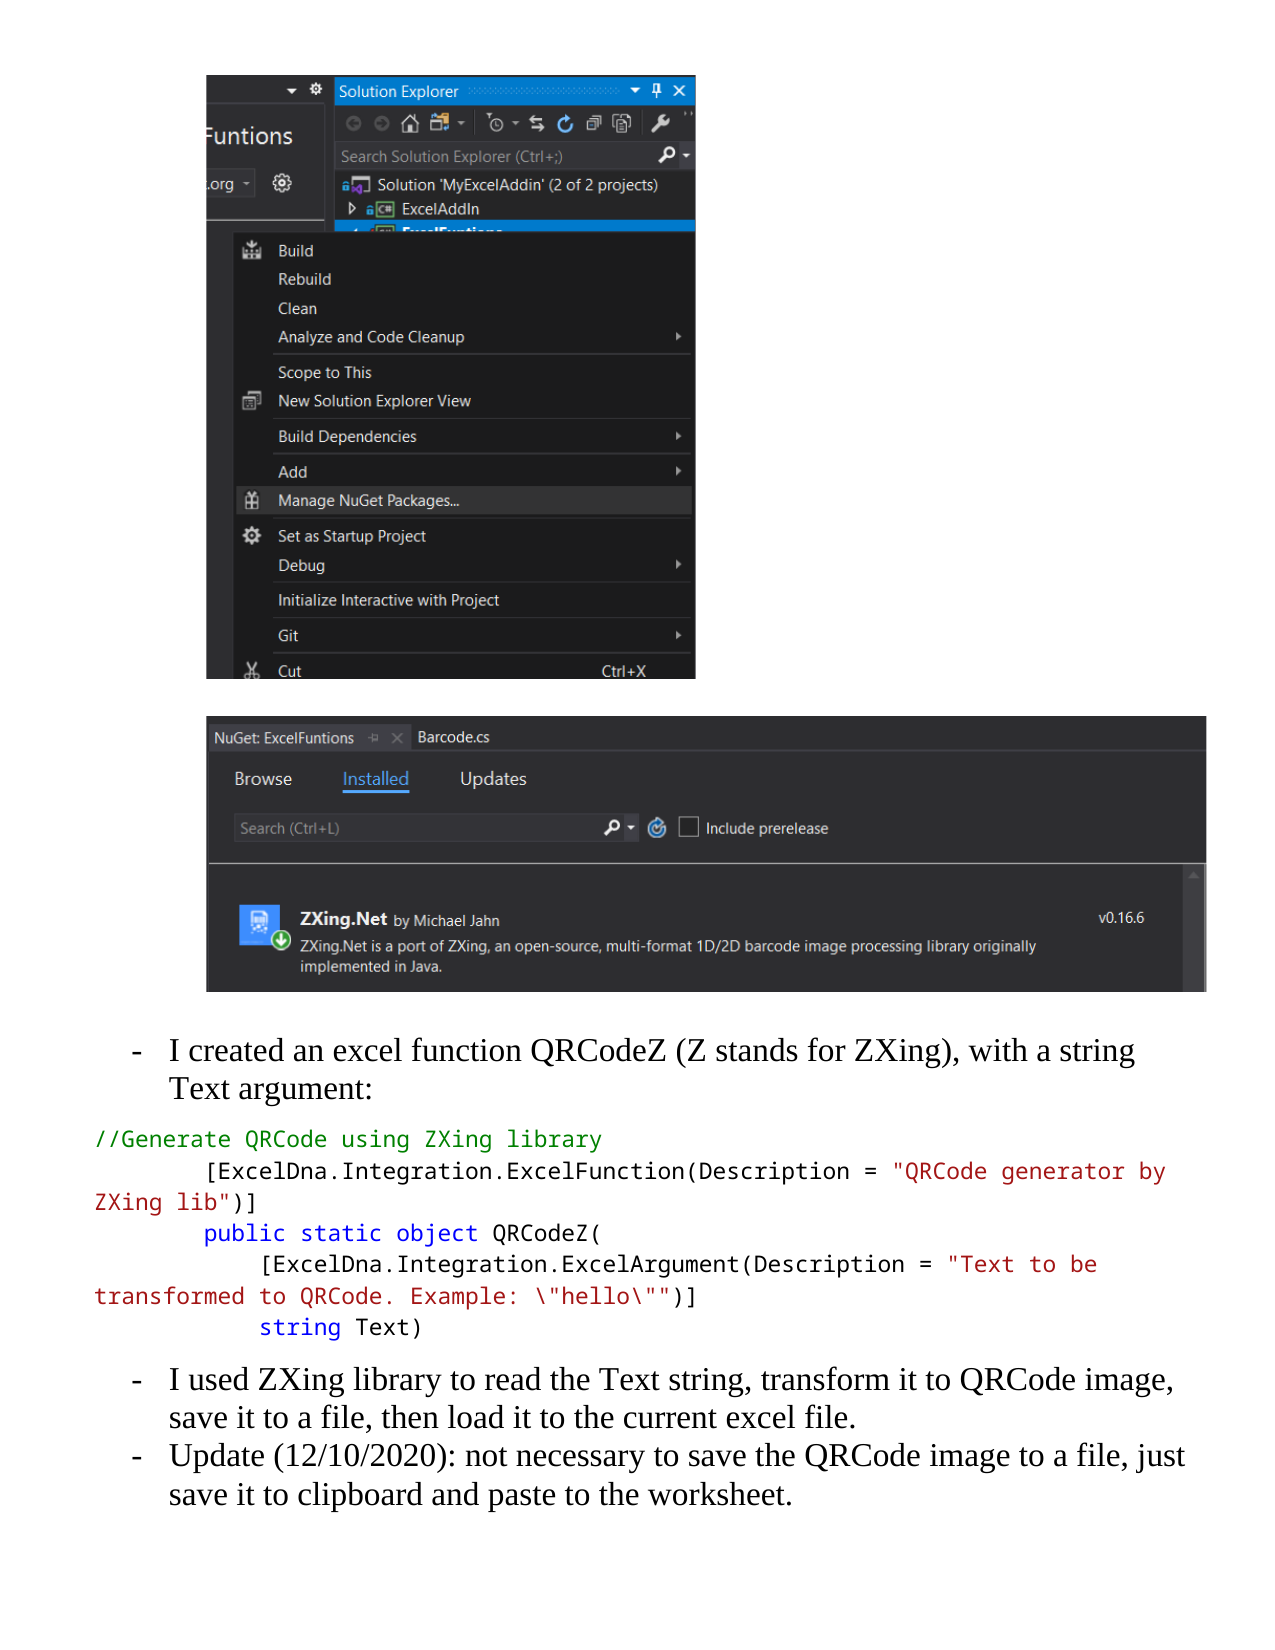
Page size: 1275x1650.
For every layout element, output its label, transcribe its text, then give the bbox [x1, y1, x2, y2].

text //Generate QRCode using ZXing library [94, 1123, 1200, 1155]
list Update (12/10/2020): not necessary to save the QRCode image to a file, just save it to clipboard and paste to the worksheet. [131, 1436, 1200, 1512]
text string Text) [94, 1311, 1200, 1342]
text [ExcelDna.Integration.ExcelArgument(Description = "Text to be transformed to QRCode. Example: \"hello\"")] [94, 1248, 1200, 1311]
text [ExcelDna.Integration.ExcelFunction(Description = "QRCode generator by ZXing lib")] [94, 1155, 1200, 1217]
list I created an excel function QRCodeZ (Z stands for ZXing), with a string Text argument: [131, 1030, 1200, 1107]
picture [206, 75, 696, 679]
text public static object QRCodeZ( [94, 1217, 1200, 1248]
picture [206, 716, 1207, 992]
list I used ZXing library to read the Text string, transform it to QRCode image, save it to a file, then load it to the current excel file. [131, 1359, 1200, 1436]
